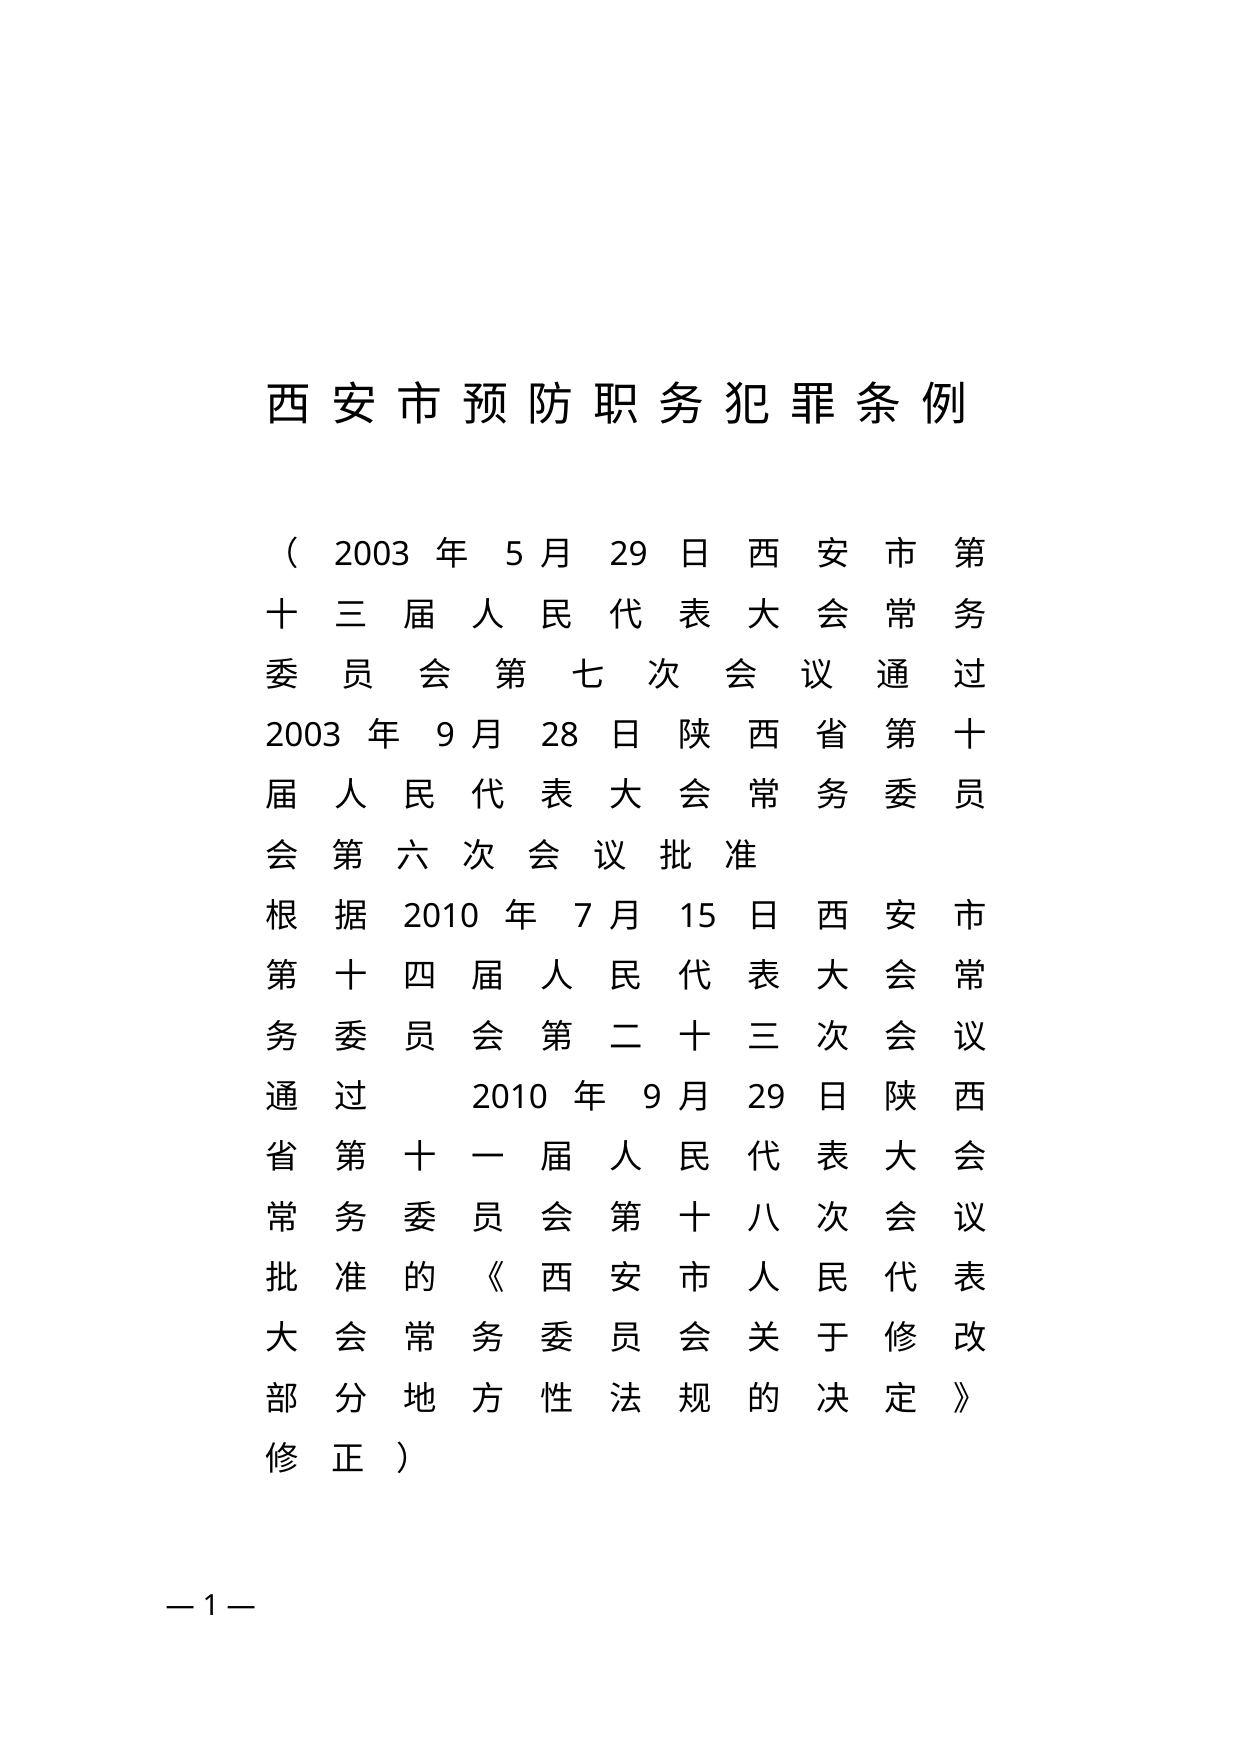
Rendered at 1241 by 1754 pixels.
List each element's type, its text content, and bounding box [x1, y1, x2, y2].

text 西安市预防职务犯罪条例 [167, 340, 1085, 461]
text 根据2010年7月15日西安市第十四届人民代表大会常务委员会第二十三次会议通过 2010年9月29日陕西省第十一届人民代表大会常务委员会第十八次会议批准的《西安市人民代表大会常务委员会关于修改部分地方性法规的决定》修正） [232, 883, 1019, 1486]
text （2003年5月29日西安市第十三届人民代表大会常务委员会第七次会议通过 2003年9月28日陕西省第十届人民代表大会常务委员会第六次会议批准 [232, 521, 1019, 883]
